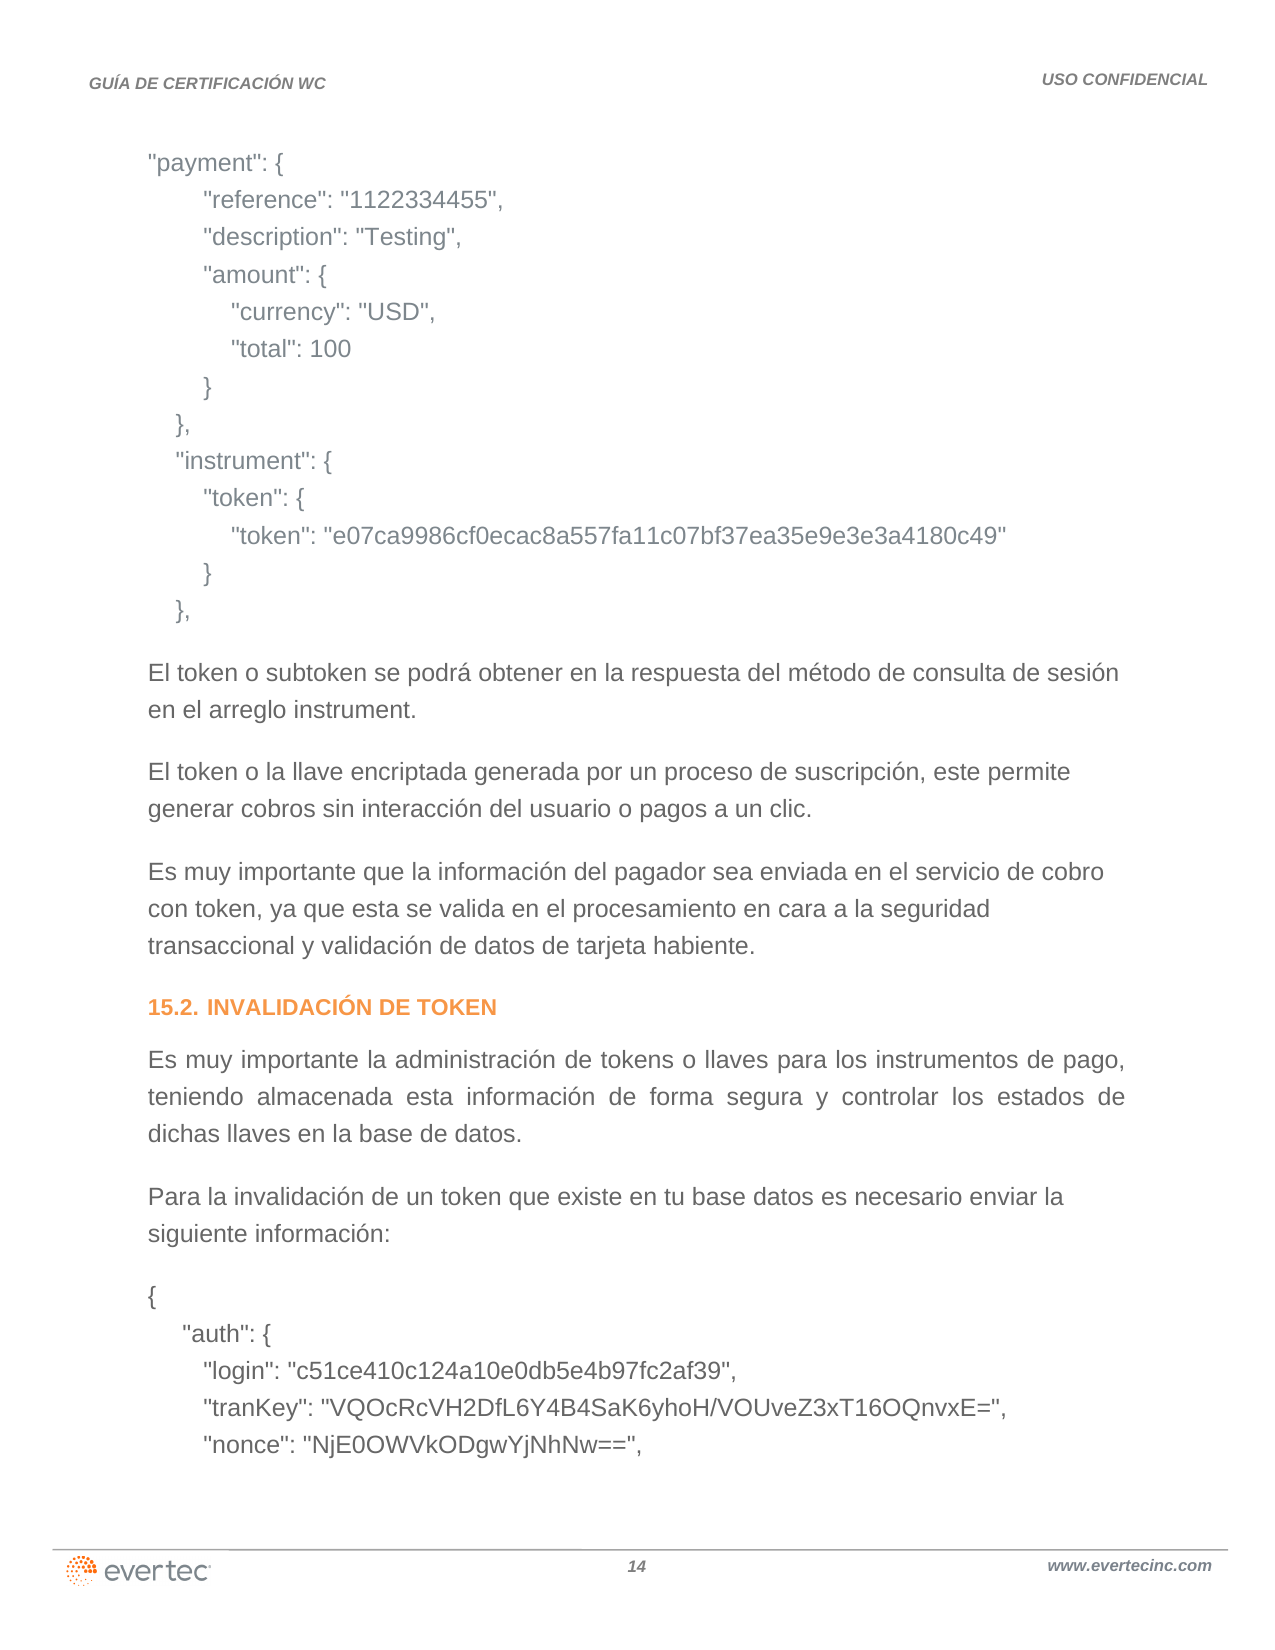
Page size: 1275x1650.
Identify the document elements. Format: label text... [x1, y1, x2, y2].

text Para la invalidación de un token que existe en tu base datos es necesario enviar la siguiente información: [148, 1182, 1127, 1248]
picture [66, 1556, 211, 1586]
subtitle INVALIDACIÓN DE TOKEN [148, 993, 1127, 1020]
text El token o la llave encriptada generada por un proceso de suscripción, este permite generar cobros sin interacción del usuario o pagos a un clic. [148, 757, 1127, 823]
text "payment": { "reference": "1122334455", "description": "Testing", "amount": { "currency": "USD", "total": 100 } }, "instrument": { "token": { "token": "e07ca9986cf0ecac8a557fa11c07bf37ea35e9e3e3a4180c49" } }, [148, 148, 1127, 624]
text El token o subtoken se podrá obtener en la respuesta del método de consulta de sesión en el arreglo instrument. [148, 657, 1127, 723]
text Es muy importante la administración de tokens o llaves para los instrumentos de pago, teniendo almacenada esta información de forma segura y controlar los estados de dichas llaves en la base de datos. [148, 1045, 1127, 1148]
text Es muy importante que la información del pagador sea enviada en el servicio de cobro con token, ya que esta se valida en el procesamiento en cara a la seguridad transaccional y validación de datos de tarjeta habiente. [148, 857, 1127, 960]
